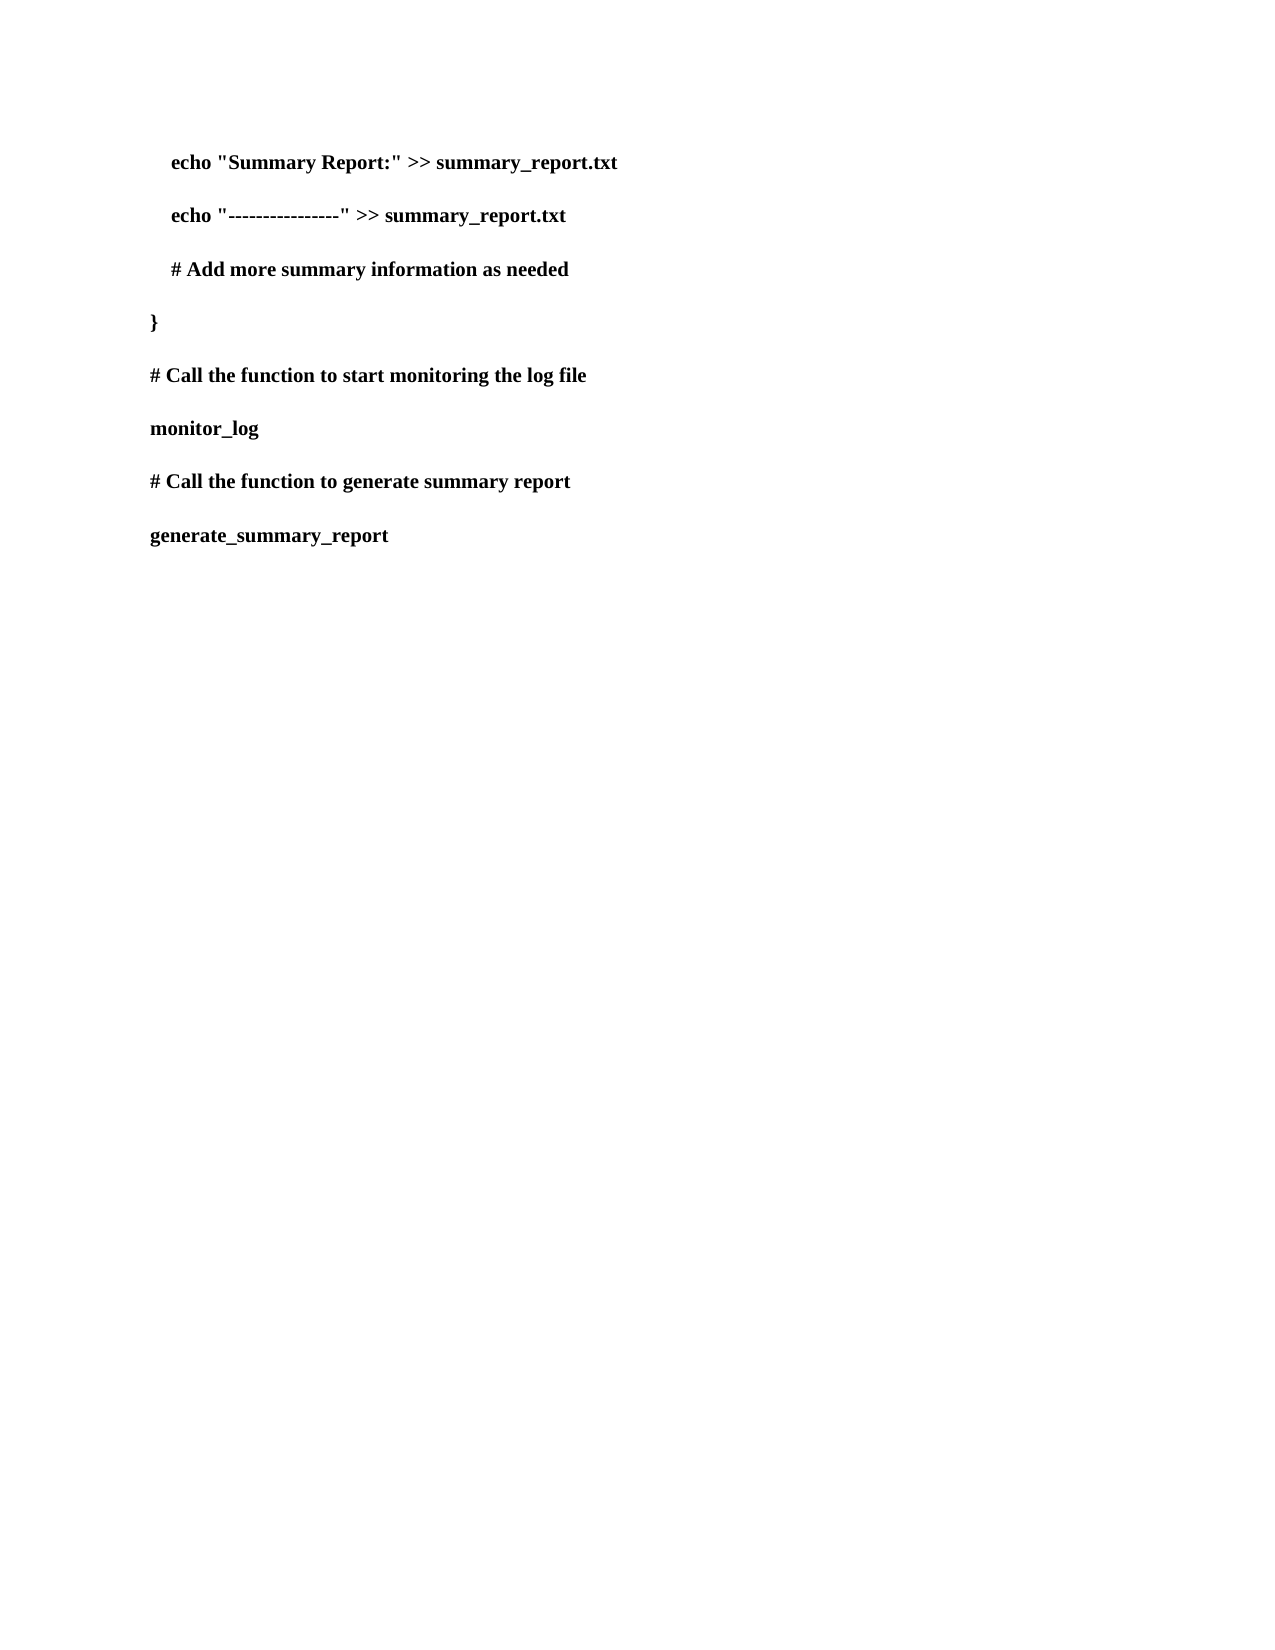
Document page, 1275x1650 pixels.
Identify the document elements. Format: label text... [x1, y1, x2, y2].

text # Call the function to start monitoring the log file [150, 363, 1125, 387]
text echo "Summary Report:" >> summary_report.txt [150, 150, 1125, 174]
text } [150, 310, 1125, 334]
text generate_summary_report [150, 523, 1125, 547]
text monitor_log [150, 416, 1125, 440]
text echo "----------------" >> summary_report.txt [150, 203, 1125, 227]
text # Call the function to generate summary report [150, 469, 1125, 493]
text # Add more summary information as needed [150, 256, 1125, 281]
